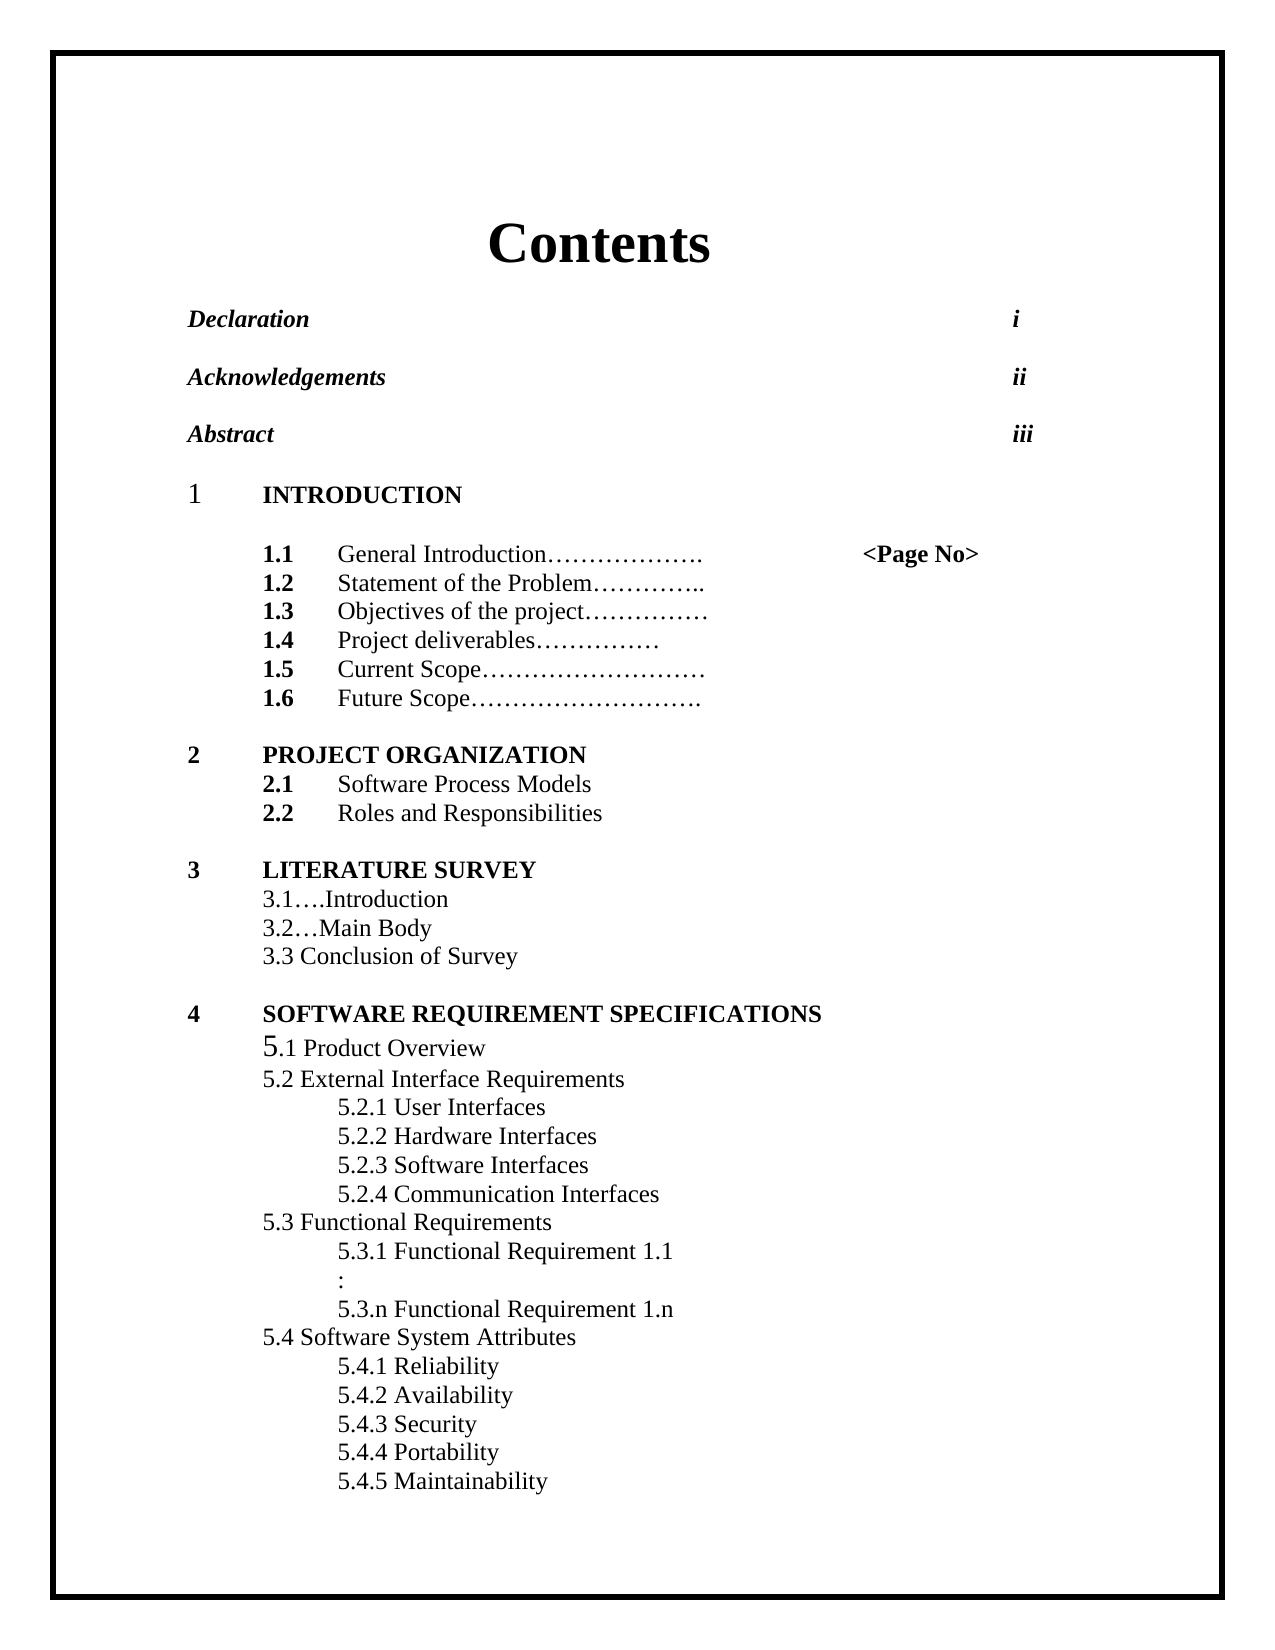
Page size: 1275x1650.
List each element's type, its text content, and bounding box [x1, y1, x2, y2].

text 5.2.2 Hardware Interfaces [187, 1121, 1087, 1150]
list Statement of the Problem………….. [262, 568, 1087, 596]
text 3.2…Main Body [262, 913, 1087, 941]
text 1 INTRODUCTION [187, 477, 1087, 510]
list Objectives of the project…………… [262, 596, 1087, 625]
text 3.1….Introduction [262, 884, 1087, 913]
list LITERATURE SURVEY [187, 855, 1087, 884]
text Declaration i [187, 304, 1087, 333]
text 5.4.3 Security [187, 1409, 1087, 1437]
list 5.1 Product Overview [262, 1028, 1087, 1064]
list Project deliverables…………… [262, 625, 1087, 654]
list 5.2 External Interface Requirements [262, 1064, 1087, 1092]
text : [262, 1265, 1087, 1294]
list General Introduction………………. <Page No> [262, 539, 1087, 568]
text 5.4.5 Maintainability [187, 1466, 1087, 1495]
list Current Scope……………………… [262, 654, 1087, 683]
text Abstract iii [187, 419, 1087, 448]
list PROJECT ORGANIZATION [187, 740, 1087, 769]
list SOFTWARE REQUIREMENT SPECIFICATIONS [187, 999, 1087, 1028]
subtitle Contents [412, 208, 1087, 275]
text 5.3 Functional Requirements [187, 1207, 1087, 1236]
text 5.3.1 Functional Requirement 1.1 [262, 1236, 1087, 1265]
text 5.2.1 User Interfaces [187, 1092, 1087, 1121]
text 5.3.n Functional Requirement 1.n [262, 1294, 1087, 1322]
text 5.4.2 Availability [187, 1380, 1087, 1409]
text 3.3 Conclusion of Survey [262, 941, 1087, 970]
text 5.4.1 Reliability [187, 1351, 1087, 1380]
text 5.4.4 Portability [187, 1437, 1087, 1466]
list Software Process Models [262, 769, 1087, 798]
text 5.2.3 Software Interfaces [187, 1150, 1087, 1179]
list Roles and Responsibilities [262, 798, 1087, 826]
text 5.2.4 Communication Interfaces [262, 1179, 1087, 1207]
list Future Scope………………………. [262, 683, 1087, 711]
text 5.4 Software System Attributes [187, 1322, 1087, 1351]
text Acknowledgements ii [187, 362, 1087, 390]
